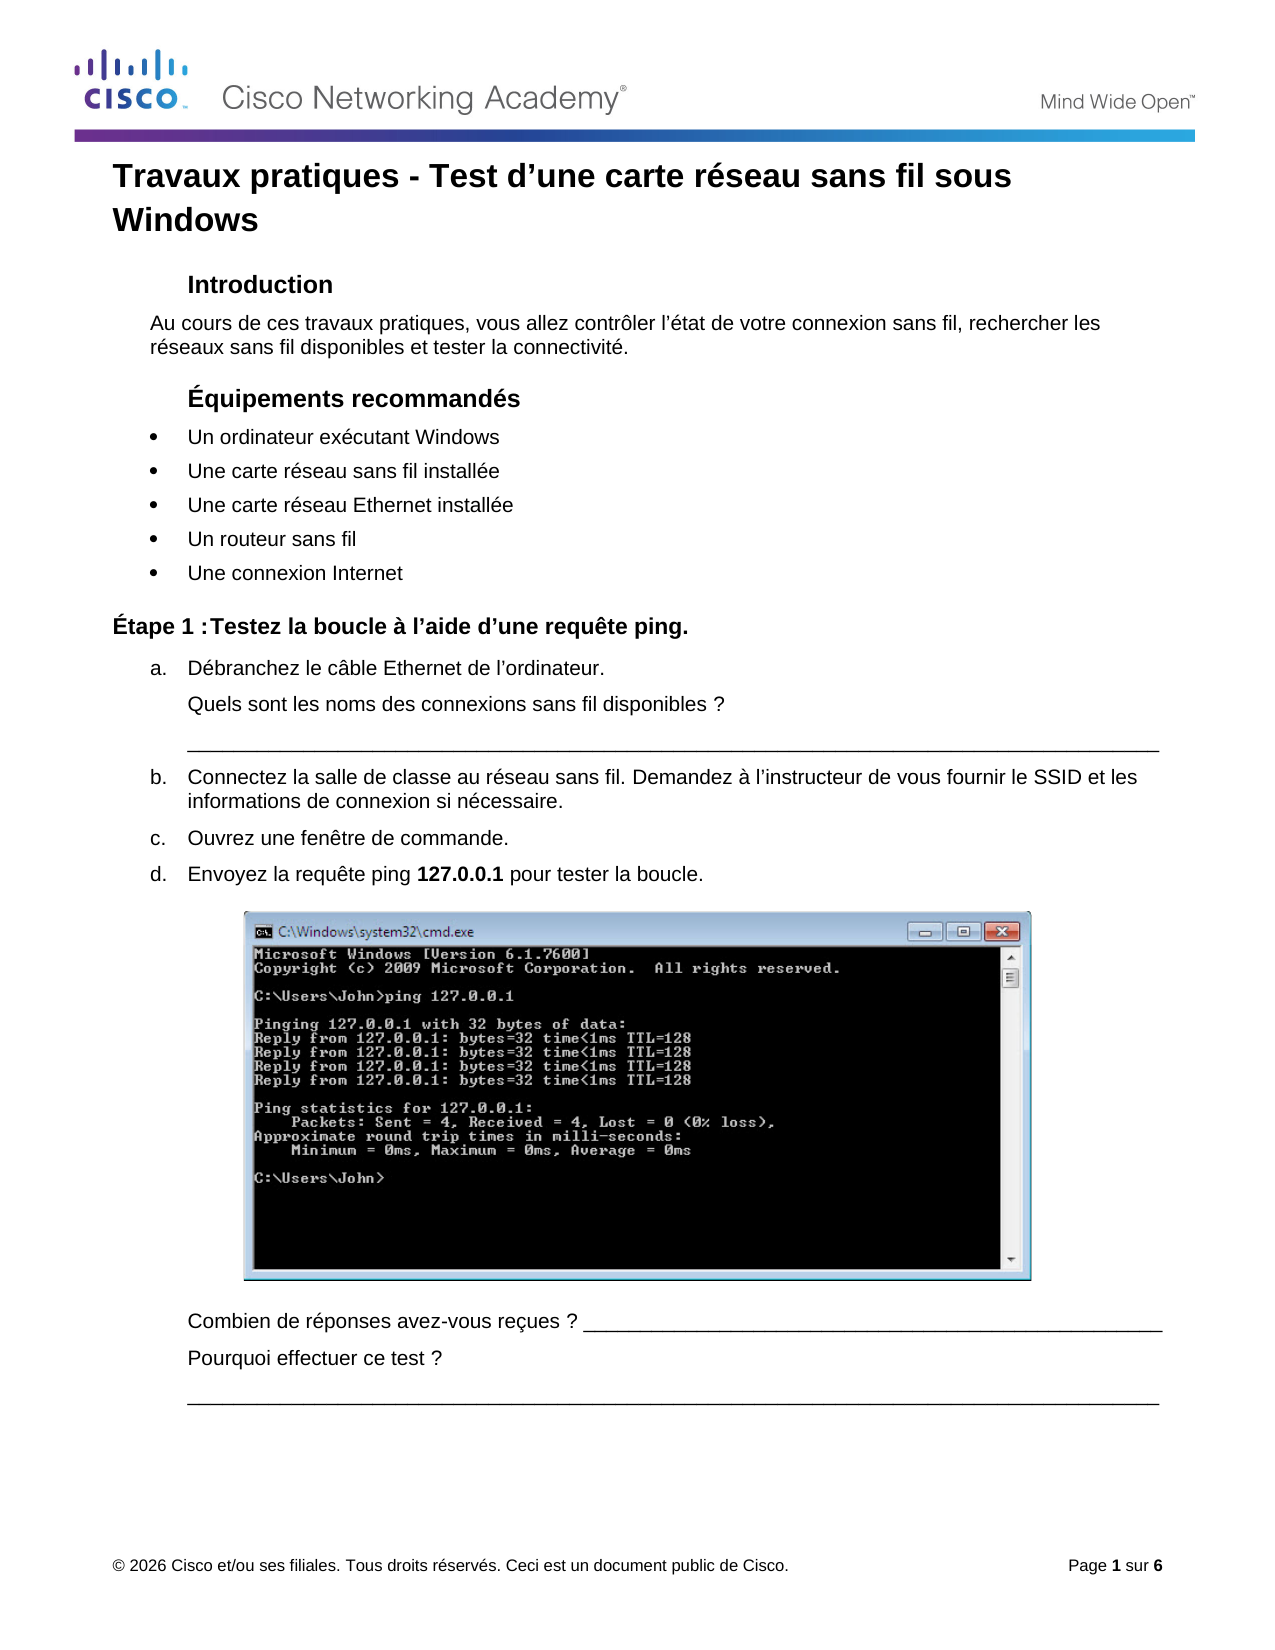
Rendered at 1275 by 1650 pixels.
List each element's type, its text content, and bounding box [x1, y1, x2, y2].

text Un routeur sans fil [150, 527, 1162, 551]
text Pourquoi effectuer ce test ? [187, 1346, 1162, 1369]
text Introduction [112, 269, 1162, 298]
text Débranchez le câble Ethernet de l’ordinateur. [150, 656, 1162, 680]
text Une carte réseau sans fil installée [150, 459, 1162, 483]
text Connectez la salle de classe au réseau sans fil. Demandez à l’instructeur de vous fournir le SSID et les informations de connexion si nécessaire. [150, 765, 1162, 813]
picture [0, 30, 1273, 142]
text ____________________________________________________________________________________ [187, 1382, 1162, 1406]
text Une carte réseau Ethernet installée [150, 493, 1162, 517]
text ____________________________________________________________________________________ [187, 729, 1162, 753]
text Une connexion Internet [150, 560, 1162, 584]
title Travaux pratiques - Test d’une carte réseau sans fil sous Windows [112, 156, 1162, 239]
text Au cours de ces travaux pratiques, vous allez contrôler l’état de votre connexion sans fil, rechercher les réseaux sans fil disponibles et tester la connectivité. [150, 311, 1162, 359]
text Envoyez la requête ping 127.0.0.1 pour tester la boucle. [150, 862, 1162, 886]
picture [243, 911, 1032, 1281]
text Équipements recommandés [112, 384, 1162, 412]
text Combien de réponses avez-vous reçues ? [187, 1309, 1162, 1333]
text Un ordinateur exécutant Windows [150, 425, 1162, 449]
text Ouvrez une fenêtre de commande. [150, 826, 1162, 849]
text Testez la boucle à l’aide d’une requête ping. [112, 613, 1162, 639]
text Quels sont les noms des connexions sans fil disponibles ? [187, 692, 1162, 716]
